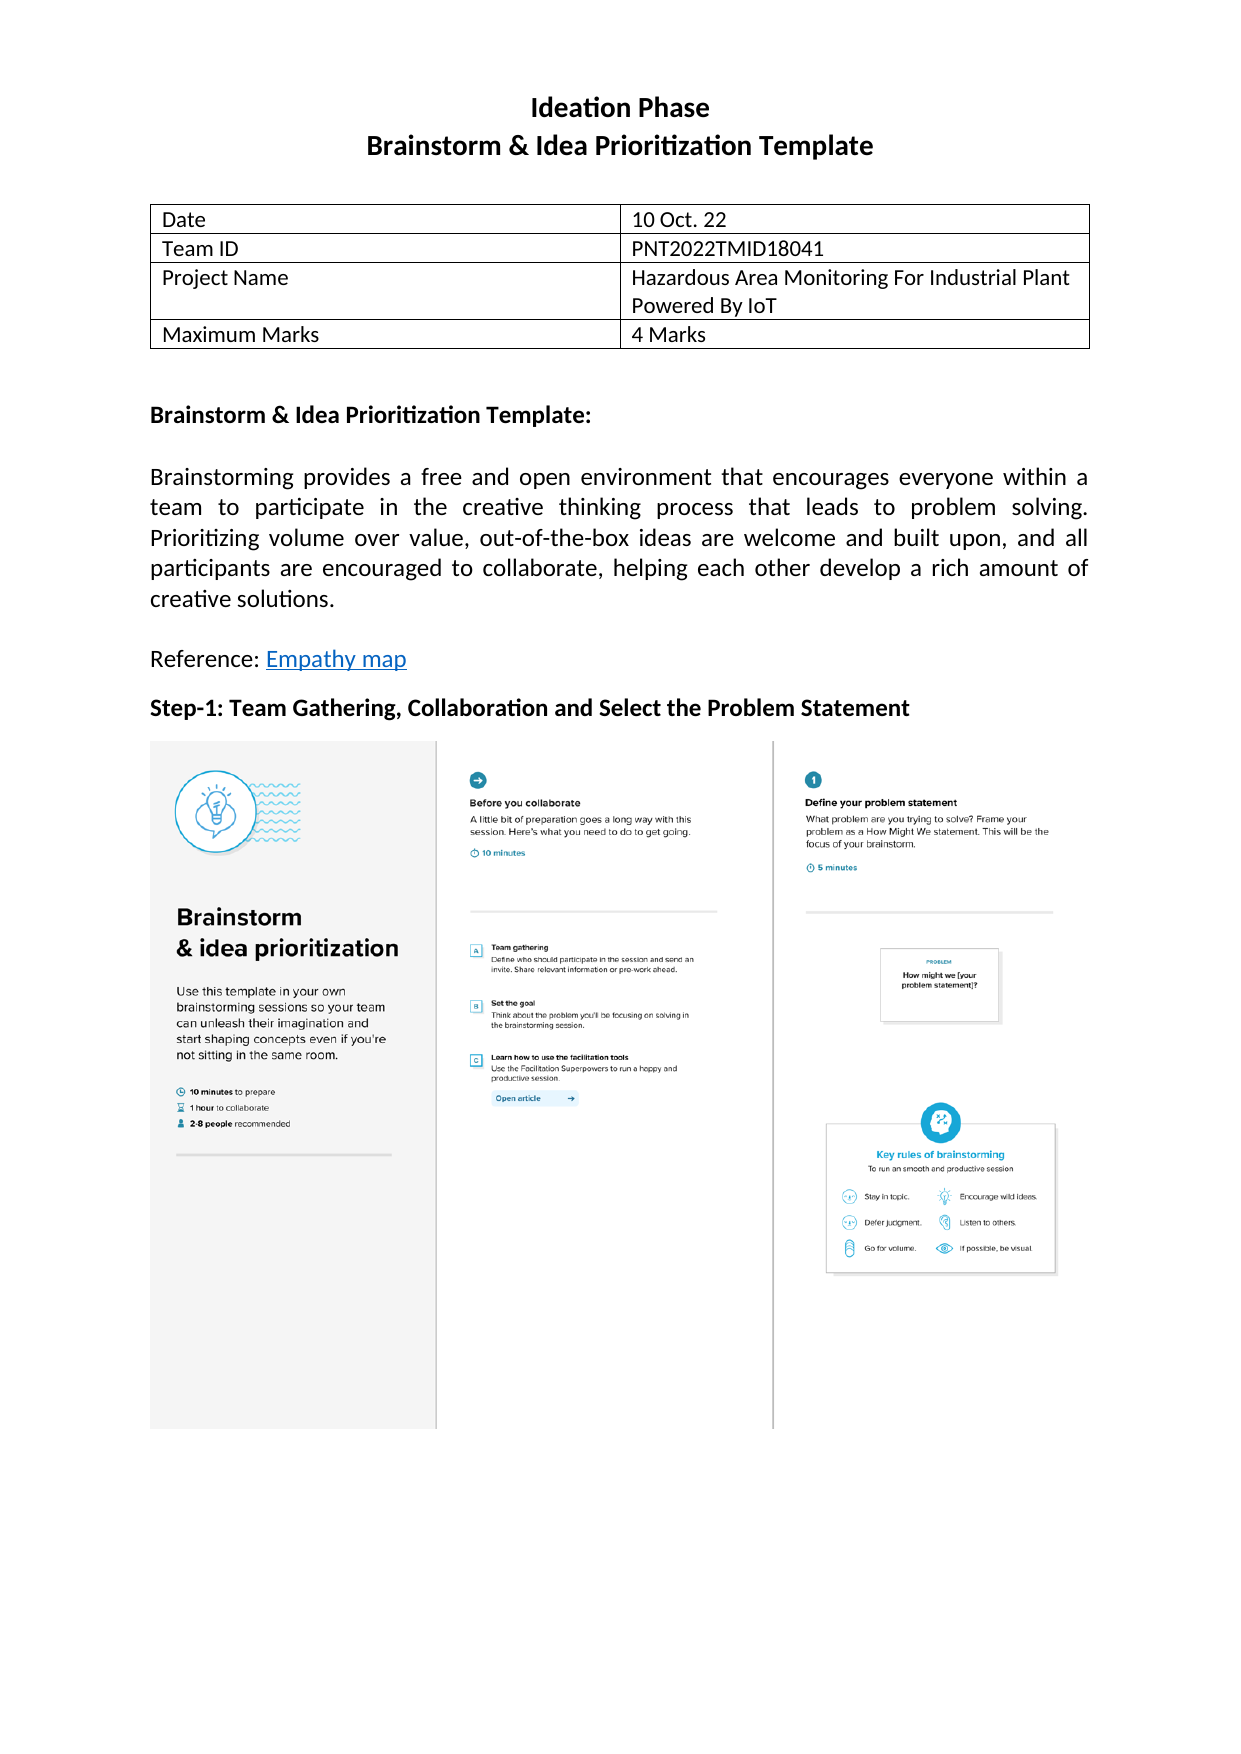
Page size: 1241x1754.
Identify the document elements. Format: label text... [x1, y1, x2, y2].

text Brainstorming provides a free and open environment that encourages everyone within a team to participate in the creative thinking process that leads to problem solving. Prioritizing volume over value, out-of-the-box ideas are welcome and built upon, and all participants are encouraged to collaborate, helping each other develop a rich amount of creative solutions. [150, 461, 1090, 613]
text Ideation Phase [150, 89, 1090, 124]
text Reference: Empathy map [150, 643, 1090, 673]
text Brainstorm & Idea Prioritization Template [150, 127, 1090, 163]
text Brainstorm & Idea Prioritization Template: [150, 399, 1090, 429]
table_header 10 Oct. 22 [621, 205, 1089, 233]
picture [150, 741, 1091, 1429]
table_cell Team ID [151, 234, 620, 262]
table_cell 4 Marks [621, 320, 1089, 348]
table_header Date [151, 205, 620, 233]
table_cell Project Name [151, 263, 620, 319]
table_cell Hazardous Area Monitoring For Industrial Plant Powered By IoT [621, 263, 1089, 319]
table_cell PNT2022TMID18041 [621, 234, 1089, 262]
table_cell Maximum Marks [151, 320, 620, 348]
text Step-1: Team Gathering, Collaboration and Select the Problem Statement [150, 692, 1090, 723]
